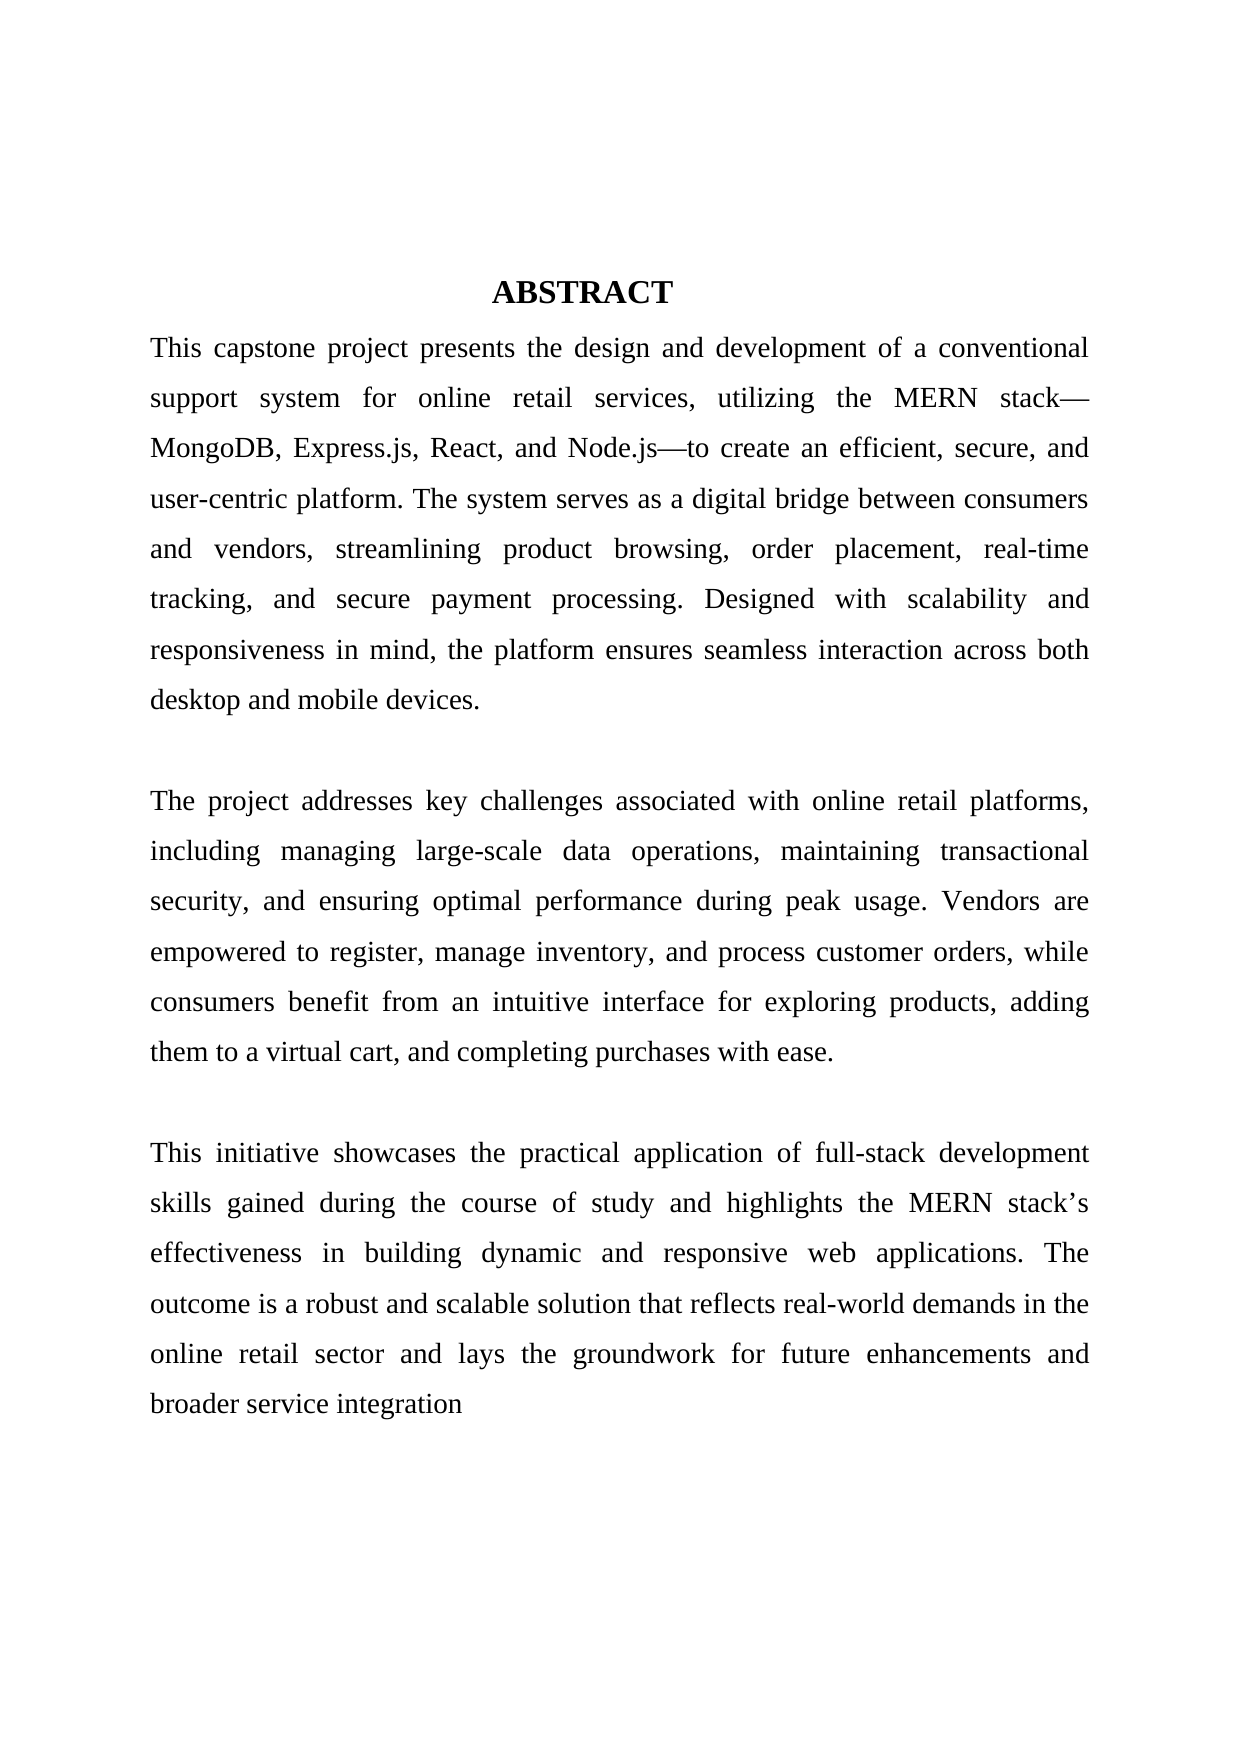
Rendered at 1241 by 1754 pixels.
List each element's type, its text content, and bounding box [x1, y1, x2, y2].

text ABSTRACT [150, 272, 1090, 311]
text This capstone project presents the design and development of a conventional support system for online retail services, utilizing the MERN stack—MongoDB, Express.js, React, and Node.js—to create an efficient, secure, and user-centric platform. The system serves as a digital bridge between consumers and vendors, streamlining product browsing, order placement, real-time tracking, and secure payment processing. Designed with scalability and responsiveness in mind, the platform ensures seamless interaction across both desktop and mobile devices. [150, 330, 1090, 716]
text The project addresses key challenges associated with online retail platforms, including managing large-scale data operations, maintaining transactional security, and ensuring optimal performance during peak usage. Vendors are empowered to register, manage inventory, and process customer orders, while consumers benefit from an intuitive interface for exploring products, adding them to a virtual cart, and completing purchases with ease. [150, 783, 1090, 1068]
text This initiative showcases the practical application of full-stack development skills gained during the course of study and highlights the MERN stack’s effectiveness in building dynamic and responsive web applications. The outcome is a robust and scalable solution that reflects real-world demands in the online retail sector and lays the groundwork for future enhancements and broader service integration [150, 1135, 1090, 1420]
